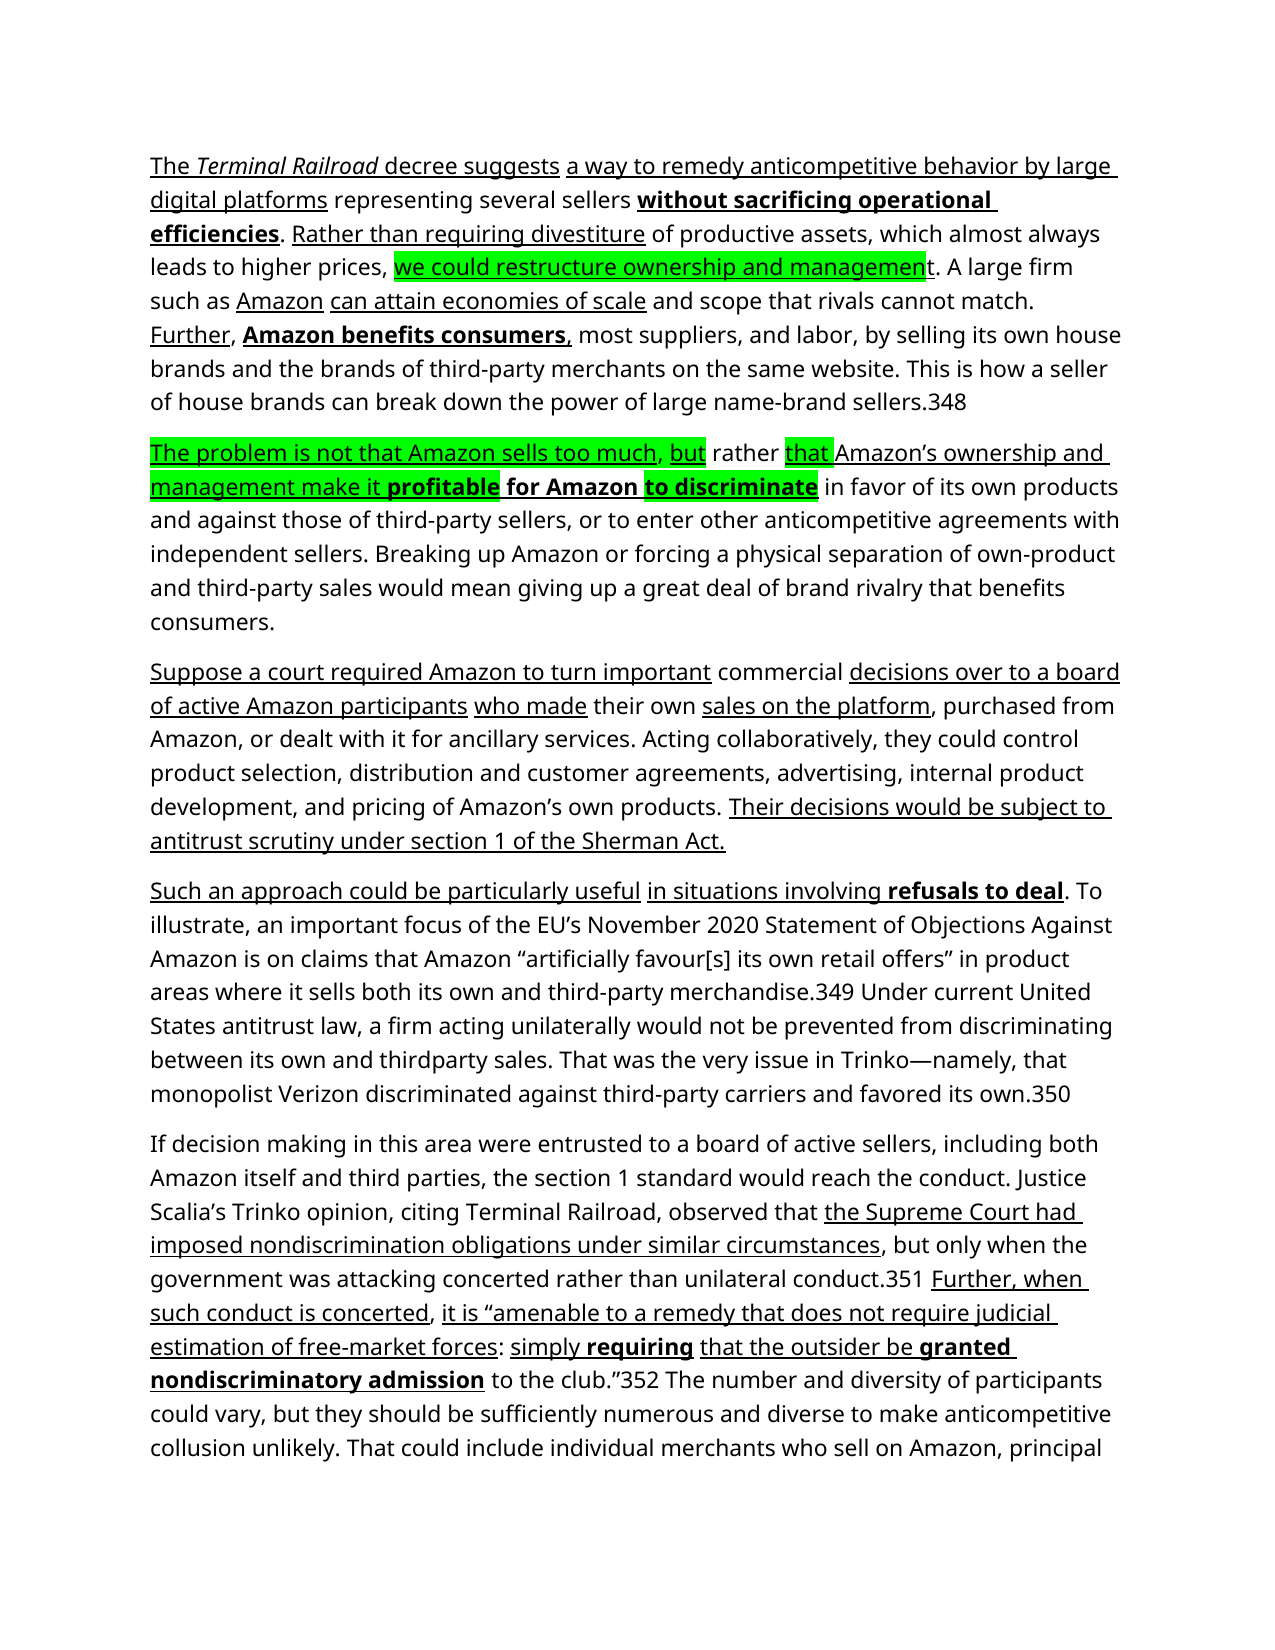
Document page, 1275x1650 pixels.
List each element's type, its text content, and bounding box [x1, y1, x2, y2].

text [150, 1128, 1125, 1463]
text Suppose a court required Amazon to turn important commercial decisions over to a board of active Amazon participants who made their own sales on the platform, purchased from Amazon, or dealt with it for ancillary services. Acting collaboratively, they could control product selection, distribution and customer agreements, advertising, internal product development, and pricing of Amazon’s own products. Their decisions would be subject to antitrust scrutiny under section 1 of the Sherman Act. [150, 656, 1125, 856]
text The Terminal Railroad decree suggests a way to remedy anticompetitive behavior by large digital platforms representing several sellers without sacrificing operational efficiencies. Rather than requiring divestiture of productive assets, which almost always leads to higher prices, we could restructure ownership and management. A large firm such as Amazon can attain economies of scale and scope that rivals cannot match. Further, Amazon benefits consumers, most suppliers, and labor, by selling its own house brands and the brands of third-party merchants on the same website. This is how a seller of house brands can break down the power of large name-brand sellers.348 [150, 150, 1125, 417]
text Such an approach could be particularly useful in situations involving refusals to deal. To illustrate, an important focus of the EU’s November 2020 Statement of Objections Against Amazon is on claims that Amazon “artificially favour[s] its own retail offers” in product areas where it sells both its own and third-party merchandise.349 Under current United States antitrust law, a firm acting unilaterally would not be prevented from discriminating between its own and thirdparty sales. That was the very issue in Trinko—namely, that monopolist Verizon discriminated against third-party carriers and favored its own.350 [150, 875, 1125, 1109]
text The problem is not that Amazon sells too much, but rather that Amazon’s ownership and management make it profitable for Amazon to discriminate in favor of its own products and against those of third-party sellers, or to enter other anticompetitive agreements with independent sellers. Breaking up Amazon or forcing a physical separation of own-product and third-party sales would mean giving up a great deal of brand rivalry that benefits consumers. [150, 437, 1125, 637]
